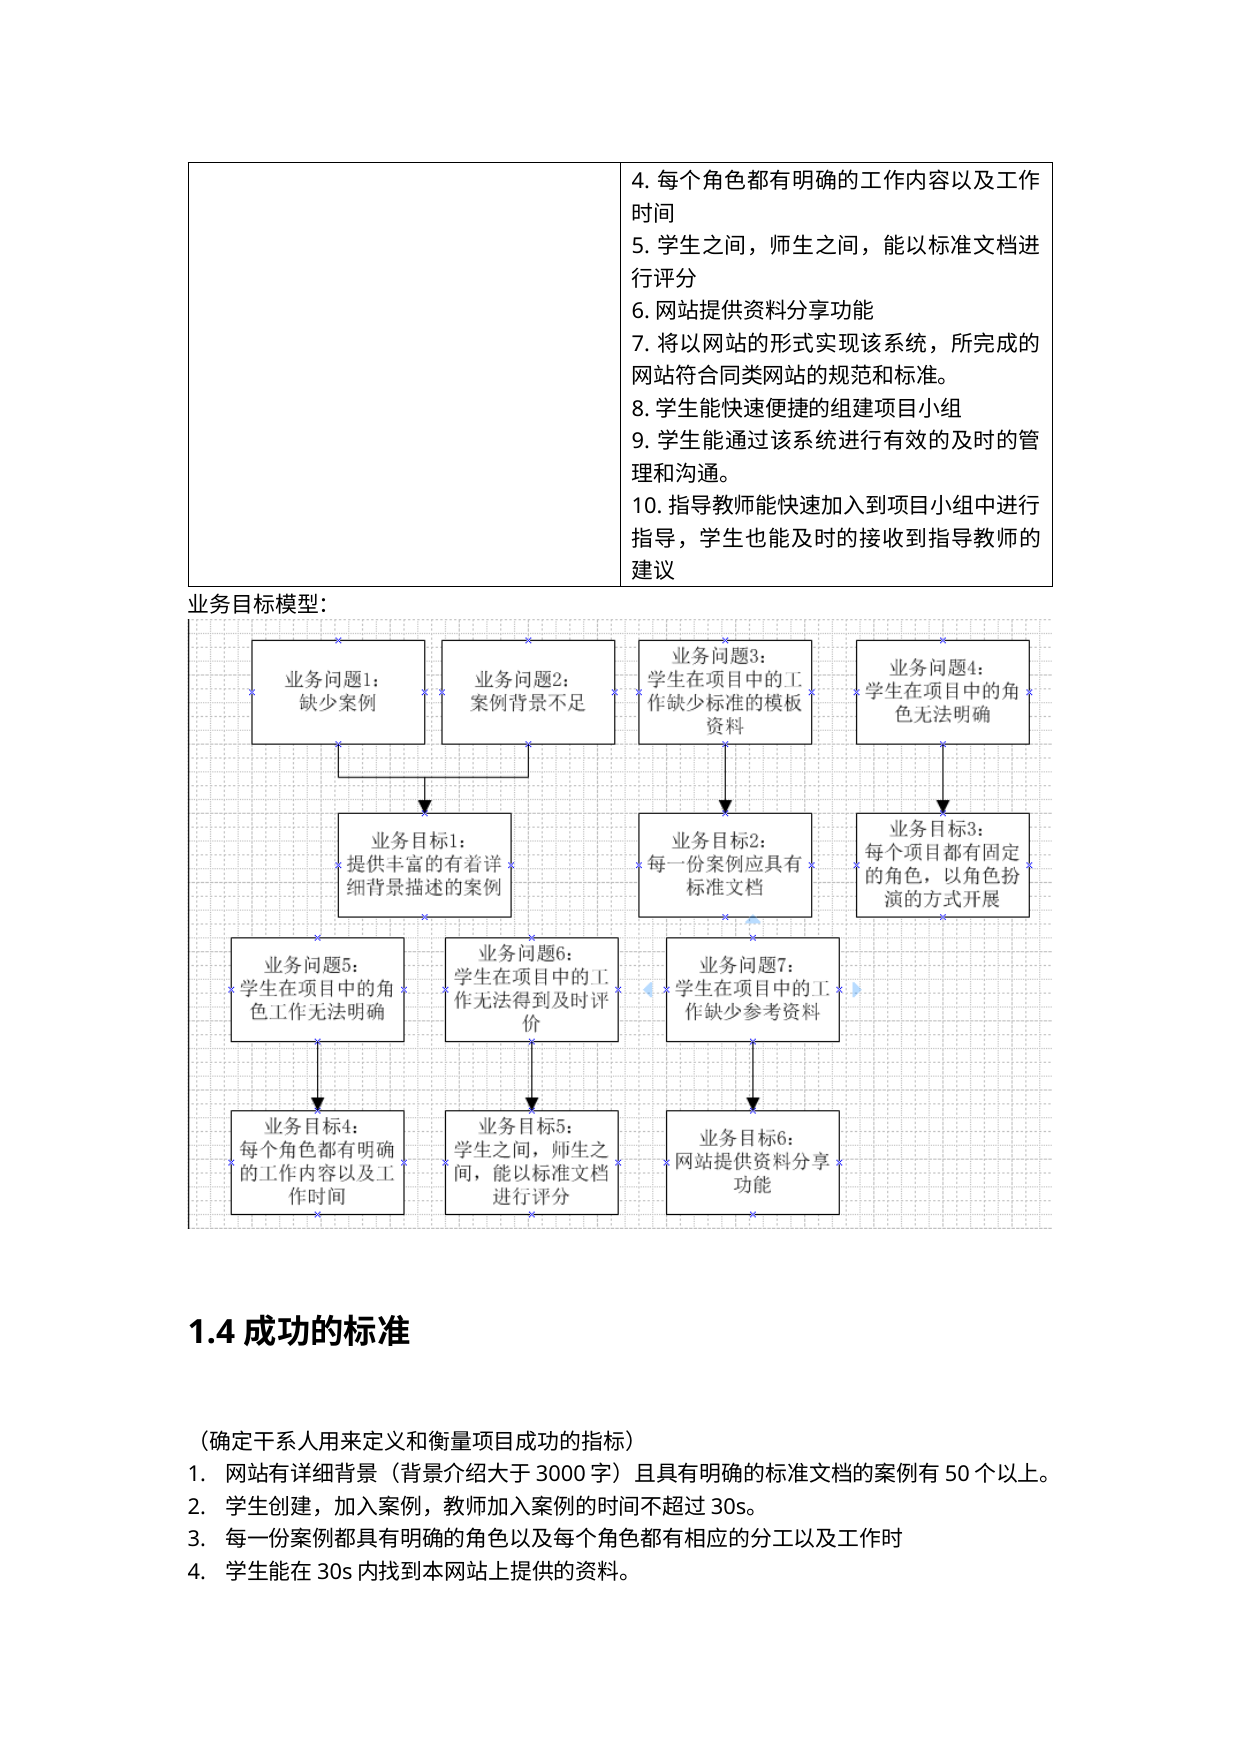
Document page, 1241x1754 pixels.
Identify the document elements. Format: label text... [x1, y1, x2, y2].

picture [187, 619, 1053, 1229]
list 学生创建，加入案例，教师加入案例的时间不超过30s。 [187, 1488, 1053, 1521]
table_cell 无 [189, 163, 620, 586]
text （确定干系人用来定义和衡量项目成功的指标） [187, 1423, 1053, 1456]
list 学生能在30s内找到本网站上提供的资料。 [187, 1553, 1053, 1586]
list 每一份案例都具有明确的角色以及每个角色都有相应的分工以及工作时 [187, 1521, 1053, 1553]
list 网站有详细背景（背景介绍大于3000字）且具有明确的标准文档的案例有50个以上。 [187, 1456, 1053, 1488]
text 业务目标模型： [187, 587, 1053, 619]
subtitle 1.4 成功的标准 [187, 1296, 1053, 1361]
